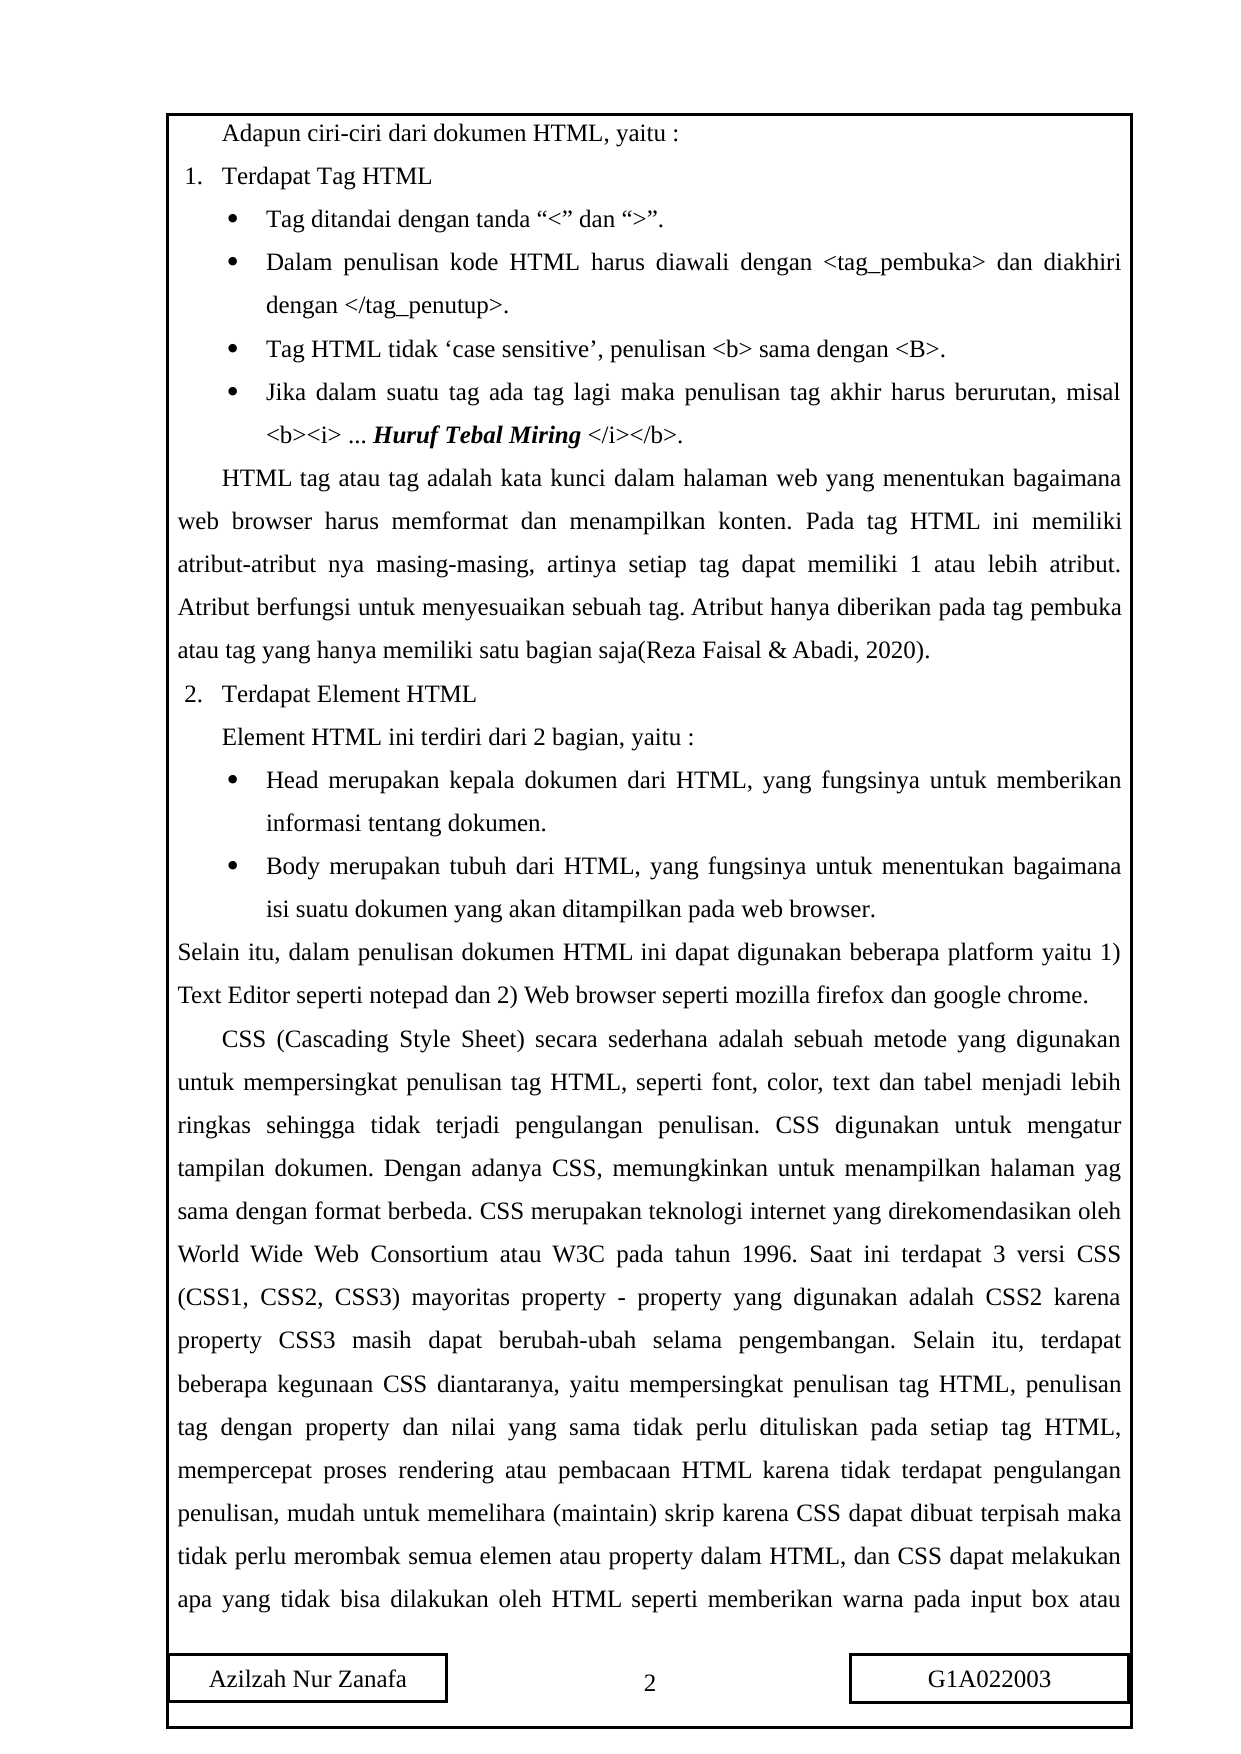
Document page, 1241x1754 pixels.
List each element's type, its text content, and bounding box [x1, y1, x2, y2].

text HTML tag atau tag adalah kata kunci dalam halaman web yang menentukan bagaimana web browser harus memformat dan menampilkan konten. Pada tag HTML ini memiliki atribut-atribut nya masing-masing, artinya setiap tag dapat memiliki 1 atau lebih atribut. Atribut berfungsi untuk menyesuaikan sebuah tag. Atribut hanya diberikan pada tag pembuka atau tag yang hanya memiliki satu bagian saja. [177, 463, 1122, 664]
list Jika dalam suatu tag ada tag lagi maka penulisan tag akhir harus berurutan, misal <b><i> ... Huruf Tebal Miring </i></b>. [228, 377, 1122, 449]
list Dalam penulisan kode HTML harus diawali dengan <tag_pembuka> dan diakhiri dengan </tag_penutup>. [228, 247, 1122, 319]
list Element HTML ini terdiri dari 2 bagian, yaitu : [222, 722, 1122, 751]
list Terdapat Element HTML [184, 679, 1122, 707]
text Selain itu, dalam penulisan dokumen HTML ini dapat digunakan beberapa platform yaitu 1) Text Editor seperti notepad dan 2) Web browser seperti mozilla firefox dan google chrome. [177, 937, 1122, 1009]
list Terdapat Tag HTML [184, 161, 1122, 190]
list Head merupakan kepala dokumen dari HTML, yang fungsinya untuk memberikan informasi tentang dokumen. [228, 765, 1122, 837]
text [177, 1024, 1122, 1613]
text Adapun ciri-ciri dari dokumen HTML, yaitu : [177, 118, 1122, 147]
list Body merupakan tubuh dari HTML, yang fungsinya untuk menentukan bagaimana isi suatu dokumen yang akan ditampilkan pada web browser. [228, 851, 1122, 923]
list Tag ditandai dengan tanda “<” dan “>”. [228, 204, 1122, 233]
list Tag HTML tidak ‘case sensitive’, penulisan <b> sama dengan <B>. [228, 334, 1122, 362]
